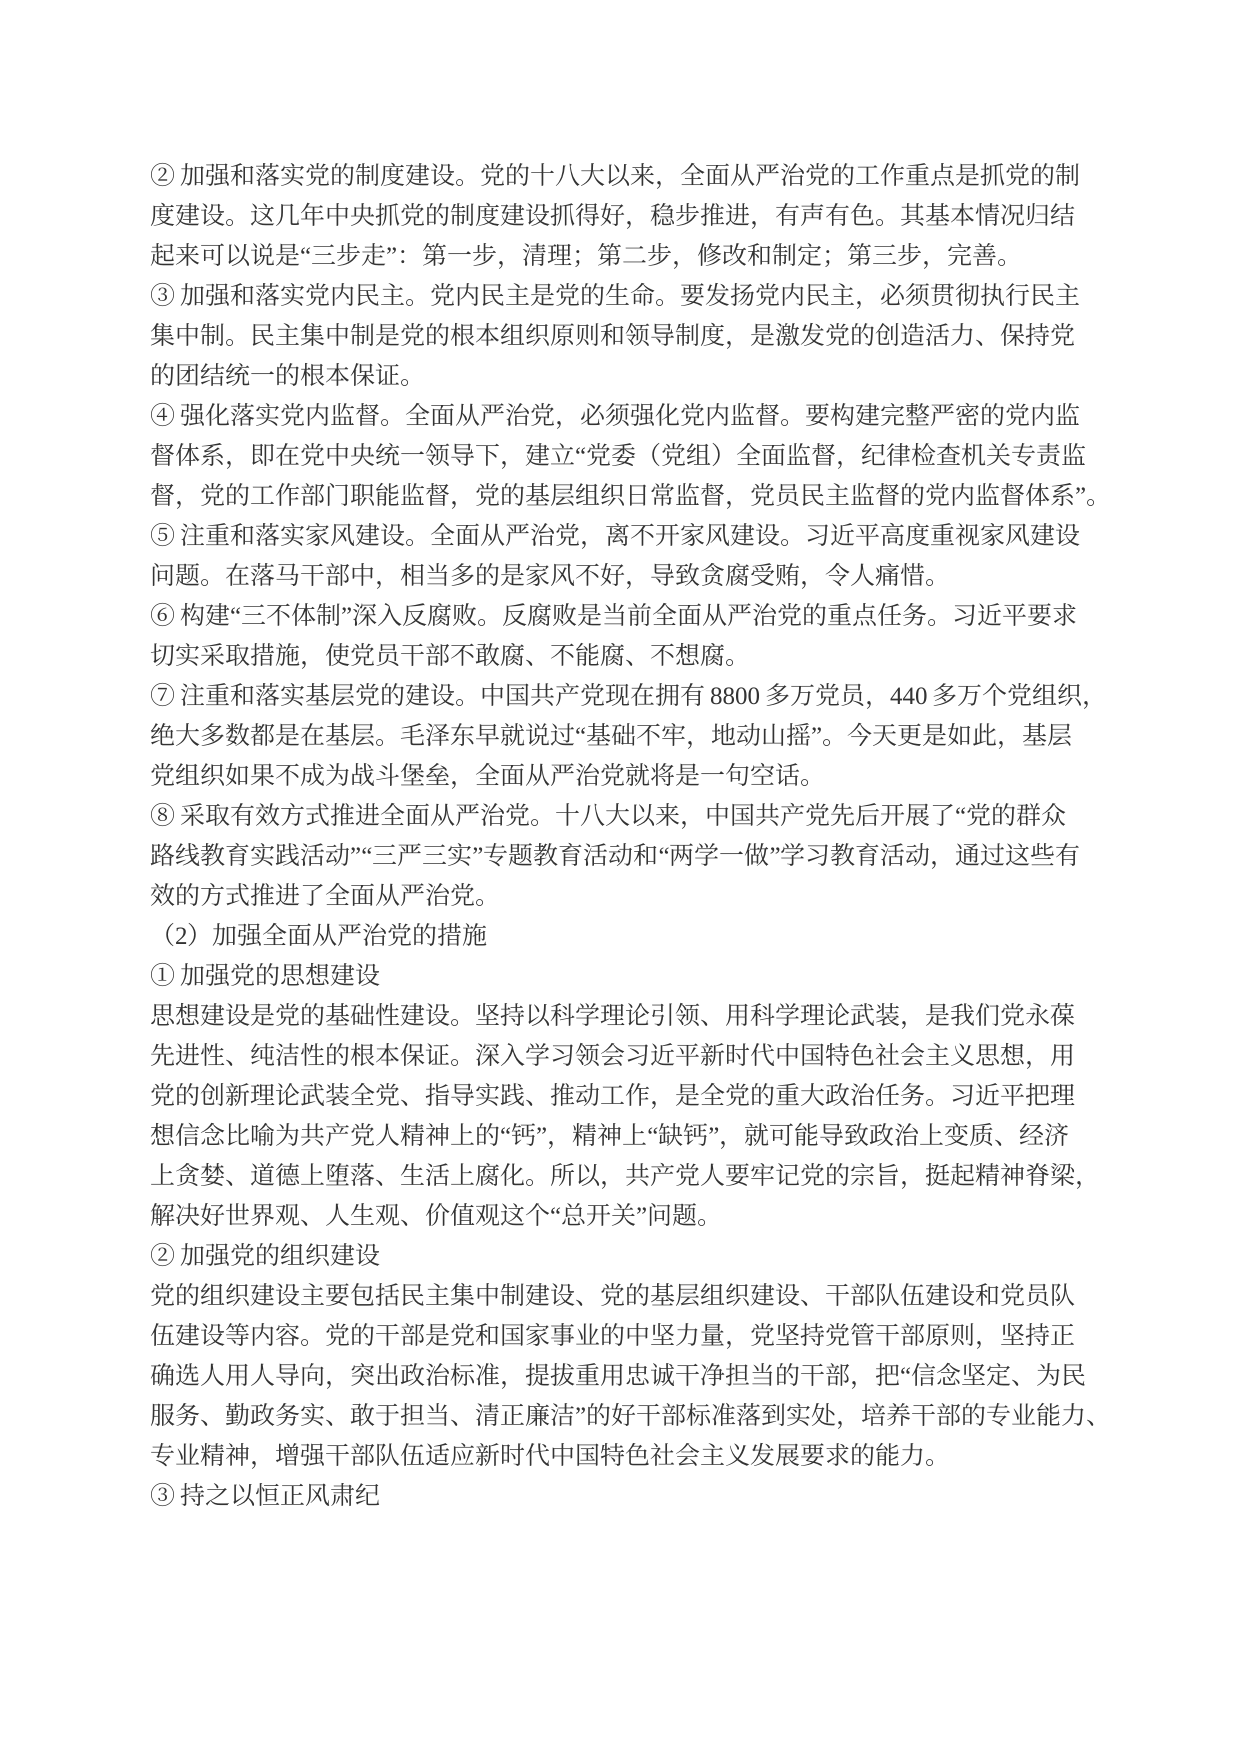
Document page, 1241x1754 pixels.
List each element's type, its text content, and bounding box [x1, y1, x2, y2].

text ⑦注重和落实基层党的建设。中国共产党现在拥有8800多万党员，440多万个党组织，绝大多数都是在基层。毛泽东早就说过“基础不牢，地动山摇”。今天更是如此，基层党组织如果不成为战斗堡垒，全面从严治党就将是一句空话。 [150, 670, 1090, 790]
text （2）加强全面从严治党的措施 [150, 910, 1090, 950]
text ②加强和落实党的制度建设。党的十八大以来，全面从严治党的工作重点是抓党的制度建设。这几年中央抓党的制度建设抓得好，稳步推进，有声有色。其基本情况归结起来可以说是“三步走”：第一步，清理；第二步，修改和制定；第三步，完善。 [150, 150, 1090, 270]
text 思想建设是党的基础性建设。坚持以科学理论引领、用科学理论武装，是我们党永葆先进性、纯洁性的根本保证。深入学习领会习近平新时代中国特色社会主义思想，用党的创新理论武装全党、指导实践、推动工作，是全党的重大政治任务。习近平把理想信念比喻为共产党人精神上的“钙”，精神上“缺钙”，就可能导致政治上变质、经济上贪婪、道德上堕落、生活上腐化。所以，共产党人要牢记党的宗旨，挺起精神脊梁，解决好世界观、人生观、价值观这个“总开关”问题。 [150, 990, 1090, 1230]
text ③持之以恒正风肃纪 [150, 1470, 1090, 1531]
text ③加强和落实党内民主。党内民主是党的生命。要发扬党内民主，必须贯彻执行民主集中制。民主集中制是党的根本组织原则和领导制度，是激发党的创造活力、保持党的团结统一的根本保证。 [150, 270, 1090, 390]
text ⑥构建“三不体制”深入反腐败。反腐败是当前全面从严治党的重点任务。习近平要求切实采取措施，使党员干部不敢腐、不能腐、不想腐。 [150, 590, 1090, 670]
text ①加强党的思想建设 [150, 950, 1090, 990]
text ⑤注重和落实家风建设。全面从严治党，离不开家风建设。习近平高度重视家风建设问题。在落马干部中，相当多的是家风不好，导致贪腐受贿，令人痛惜。 [150, 510, 1090, 590]
text 党的组织建设主要包括民主集中制建设、党的基层组织建设、干部队伍建设和党员队伍建设等内容。党的干部是党和国家事业的中坚力量，党坚持党管干部原则，坚持正确选人用人导向，突出政治标准，提拔重用忠诚干净担当的干部，把“信念坚定、为民服务、勤政务实、敢于担当、清正廉洁”的好干部标准落到实处，培养干部的专业能力、专业精神，增强干部队伍适应新时代中国特色社会主义发展要求的能力。 [150, 1270, 1090, 1470]
text ⑧采取有效方式推进全面从严治党。十八大以来，中国共产党先后开展了“党的群众路线教育实践活动”“三严三实”专题教育活动和“两学一做”学习教育活动，通过这些有效的方式推进了全面从严治党。 [150, 790, 1090, 910]
text ④强化落实党内监督。全面从严治党，必须强化党内监督。要构建完整严密的党内监督体系，即在党中央统一领导下，建立“党委（党组）全面监督，纪律检查机关专责监督，党的工作部门职能监督，党的基层组织日常监督，党员民主监督的党内监督体系”。 [150, 390, 1090, 510]
text ②加强党的组织建设 [150, 1230, 1090, 1270]
